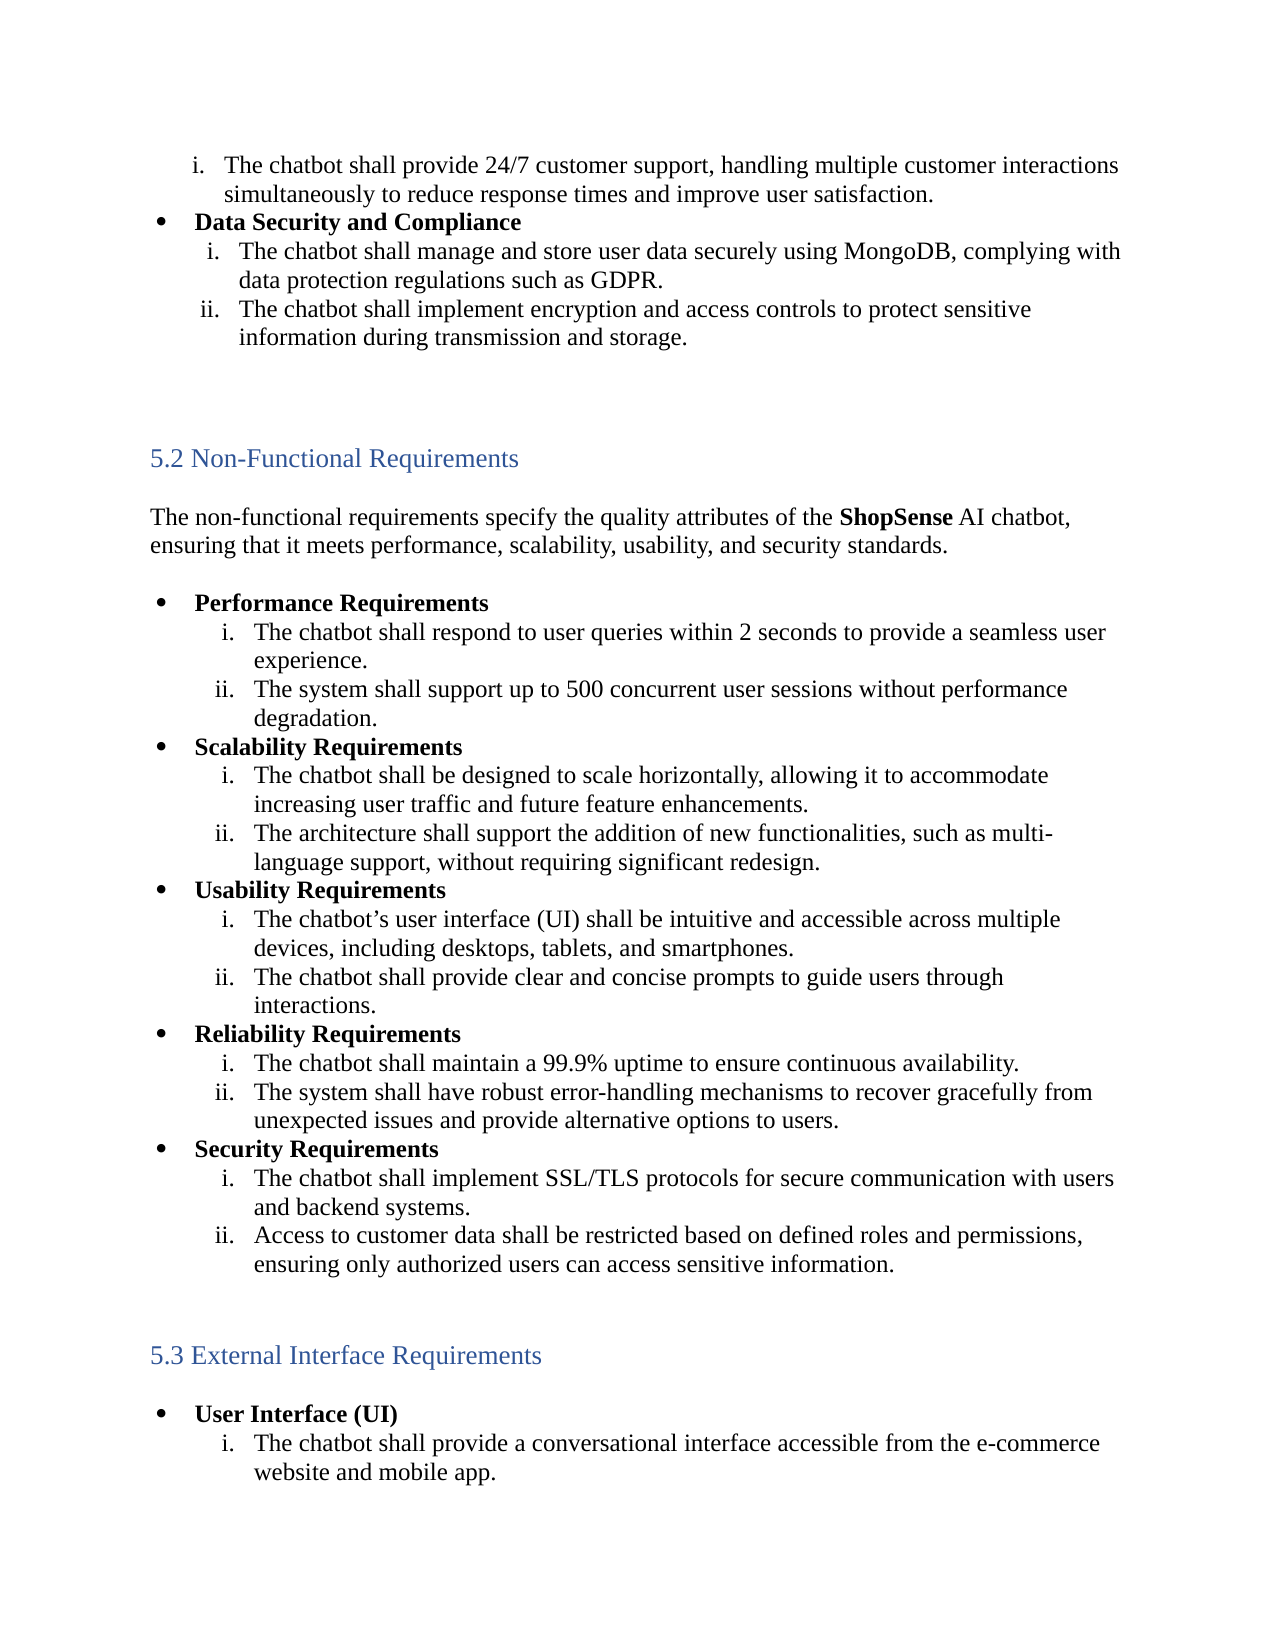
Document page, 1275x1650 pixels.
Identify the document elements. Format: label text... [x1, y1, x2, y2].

list The chatbot shall provide clear and concise prompts to guide users through interactions. [235, 962, 1125, 1019]
subtitle 5.2 Non-Functional Requirements [150, 442, 1125, 473]
list User Interface (UI) [157, 1399, 1125, 1428]
list The chatbot shall provide a conversational interface accessible from the e-commerce website and mobile app. [235, 1428, 1125, 1486]
list The chatbot shall maintain a 99.9% uptime to ensure continuous availability. [235, 1048, 1125, 1077]
subtitle 5.3 External Interface Requirements [150, 1339, 1125, 1371]
list The chatbot’s user interface (UI) shall be intuitive and accessible across multiple devices, including desktops, tablets, and smartphones. [235, 904, 1125, 962]
list The chatbot shall manage and store user data securely using MongoDB, complying with data protection regulations such as GDPR. [220, 236, 1125, 294]
list Security Requirements [157, 1134, 1125, 1163]
list The chatbot shall be designed to scale horizontally, allowing it to accommodate increasing user traffic and future feature enhancements. [235, 760, 1125, 818]
list Scalability Requirements [157, 732, 1125, 760]
list The chatbot shall provide 24/7 customer support, handling multiple customer interactions simultaneously to reduce response times and improve user satisfaction. [205, 150, 1125, 207]
list The chatbot shall implement SSL/TLS protocols for secure communication with users and backend systems. [235, 1163, 1125, 1220]
list Performance Requirements [157, 588, 1125, 617]
text The non-functional requirements specify the quality attributes of the ShopSense AI chatbot, ensuring that it meets performance, scalability, usability, and security standards. [150, 502, 1125, 559]
list The system shall have robust error-handling mechanisms to recover gracefully from unexpected issues and provide alternative options to users. [235, 1077, 1125, 1134]
list The architecture shall support the addition of new functionalities, such as multi-language support, without requiring significant redesign. [235, 818, 1125, 875]
list The system shall support up to 500 concurrent user sessions without performance degradation. [235, 674, 1125, 732]
list Usability Requirements [157, 875, 1125, 904]
list Reliability Requirements [157, 1019, 1125, 1048]
list The chatbot shall implement encryption and access controls to protect sensitive information during transmission and storage. [220, 294, 1125, 351]
list Access to customer data shall be restricted based on defined roles and permissions, ensuring only authorized users can access sensitive information. [235, 1220, 1125, 1278]
list Data Security and Compliance [157, 207, 1125, 236]
list The chatbot shall respond to user queries within 2 seconds to provide a seamless user experience. [235, 617, 1125, 674]
